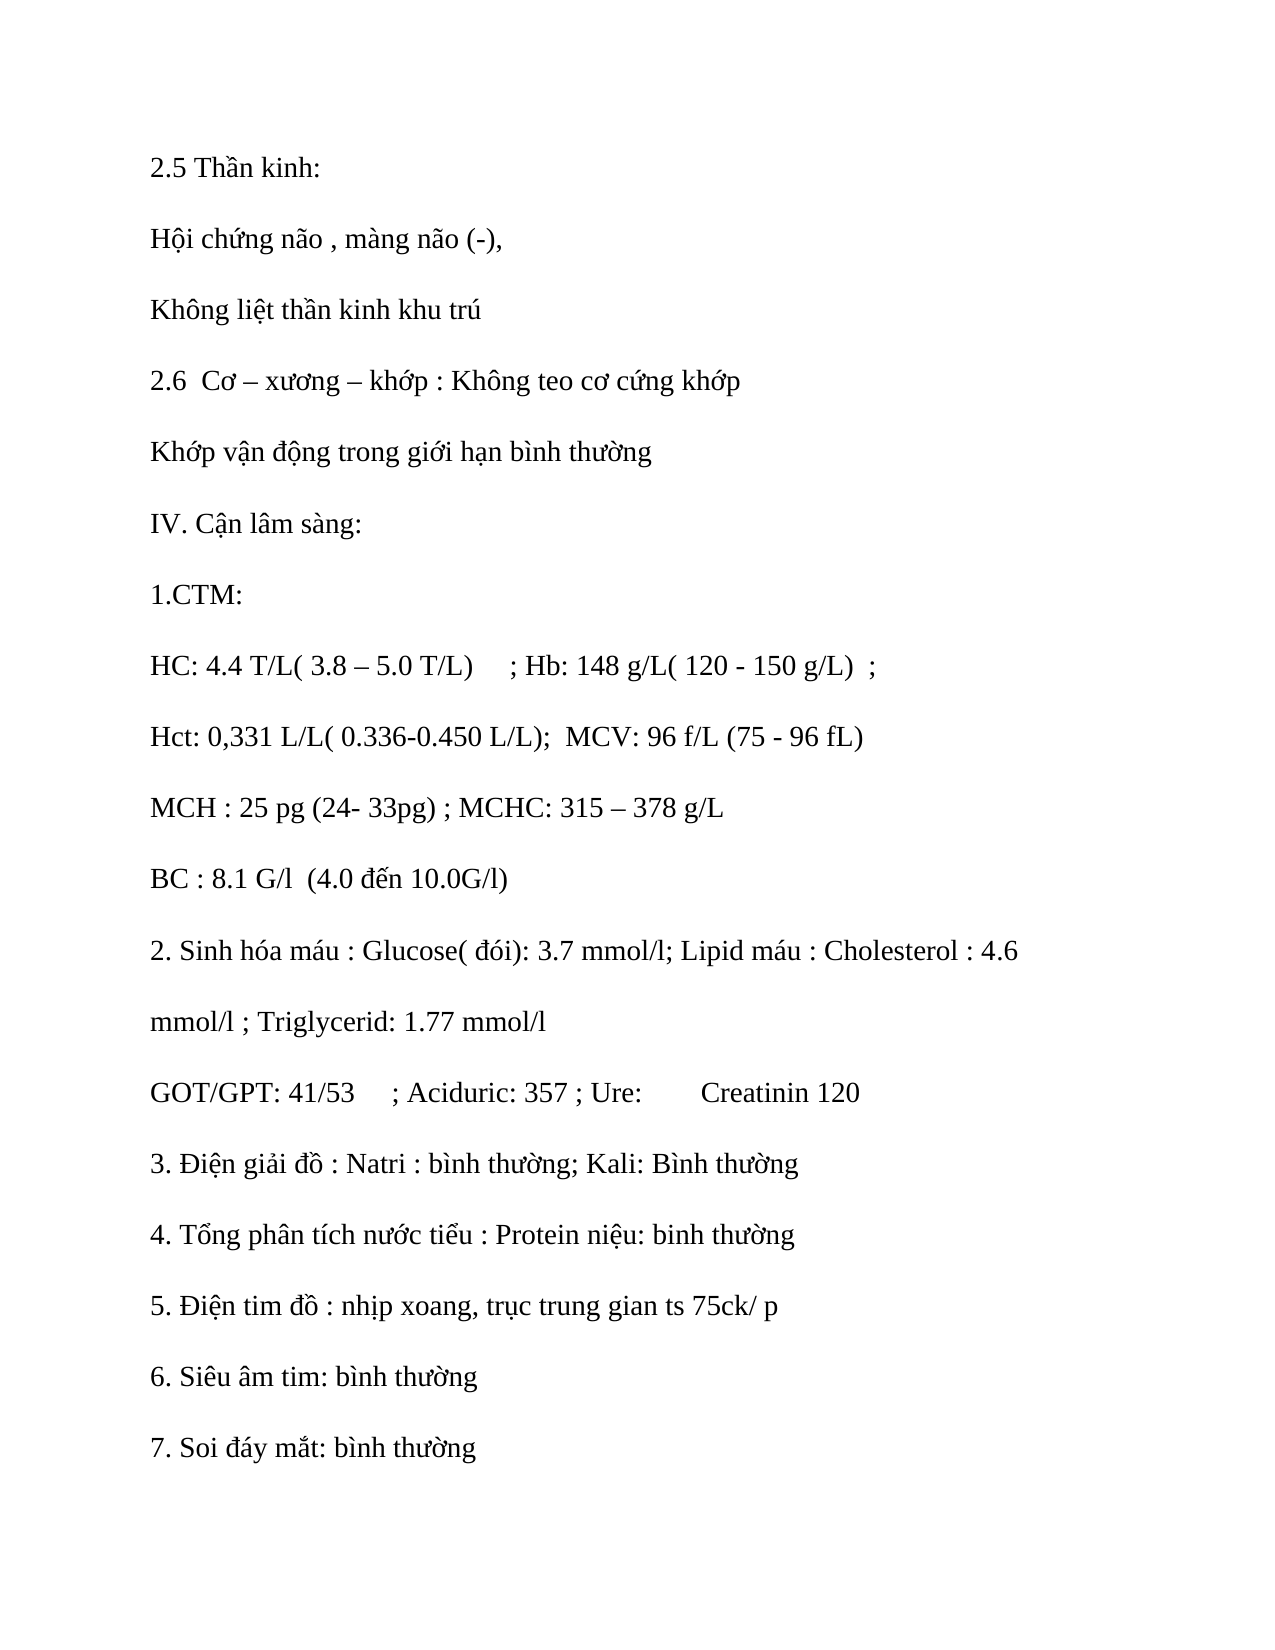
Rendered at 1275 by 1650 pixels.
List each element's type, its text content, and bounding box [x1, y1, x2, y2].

text 5. Điện tim đồ : nhịp xoang, trục trung gian ts 75ck/ p [150, 1288, 1125, 1322]
text 2.5 Thần kinh: [150, 150, 1125, 183]
text 2. Sinh hóa máu : Glucose( đói): 3.7 mmol/l; Lipid máu : Cholesterol : 4.6 [150, 933, 1125, 966]
text 6. Siêu âm tim: bình thường [150, 1359, 1125, 1393]
text 2.6 Cơ – xương – khớp : Không teo cơ cứng khớp [150, 363, 1125, 397]
text Không liệt thần kinh khu trú [150, 292, 1125, 326]
text Hội chứng não , màng não (-), [150, 221, 1125, 255]
text Hct: 0,331 L/L( 0.336-0.450 L/L); MCV: 96 f/L (75 - 96 fL) [150, 719, 1125, 753]
text 1.CTM: [150, 577, 1125, 610]
text 7. Soi đáy mắt: bình thường [150, 1431, 1125, 1464]
text 4. Tổng phân tích nước tiểu : Protein niệu: binh thường [150, 1217, 1125, 1251]
text MCH : 25 pg (24- 33pg) ; MCHC: 315 – 378 g/L [150, 790, 1125, 824]
text IV. Cận lâm sàng: [150, 506, 1125, 539]
text 3. Điện giải đồ : Natri : bình thường; Kali: Bình thường [150, 1146, 1125, 1179]
text HC: 4.4 T/L( 3.8 – 5.0 T/L) ; Hb: 148 g/L( 120 - 150 g/L) ; [150, 648, 1125, 682]
text Khớp vận động trong giới hạn bình thường [150, 434, 1125, 468]
text GOT/GPT: 41/53 ; Aciduric: 357 ; Ure: Creatinin 120 [150, 1075, 1125, 1108]
text mmol/l ; Triglycerid: 1.77 mmol/l [150, 1004, 1125, 1037]
text BC : 8.1 G/l (4.0 đến 10.0G/l) [150, 861, 1125, 895]
